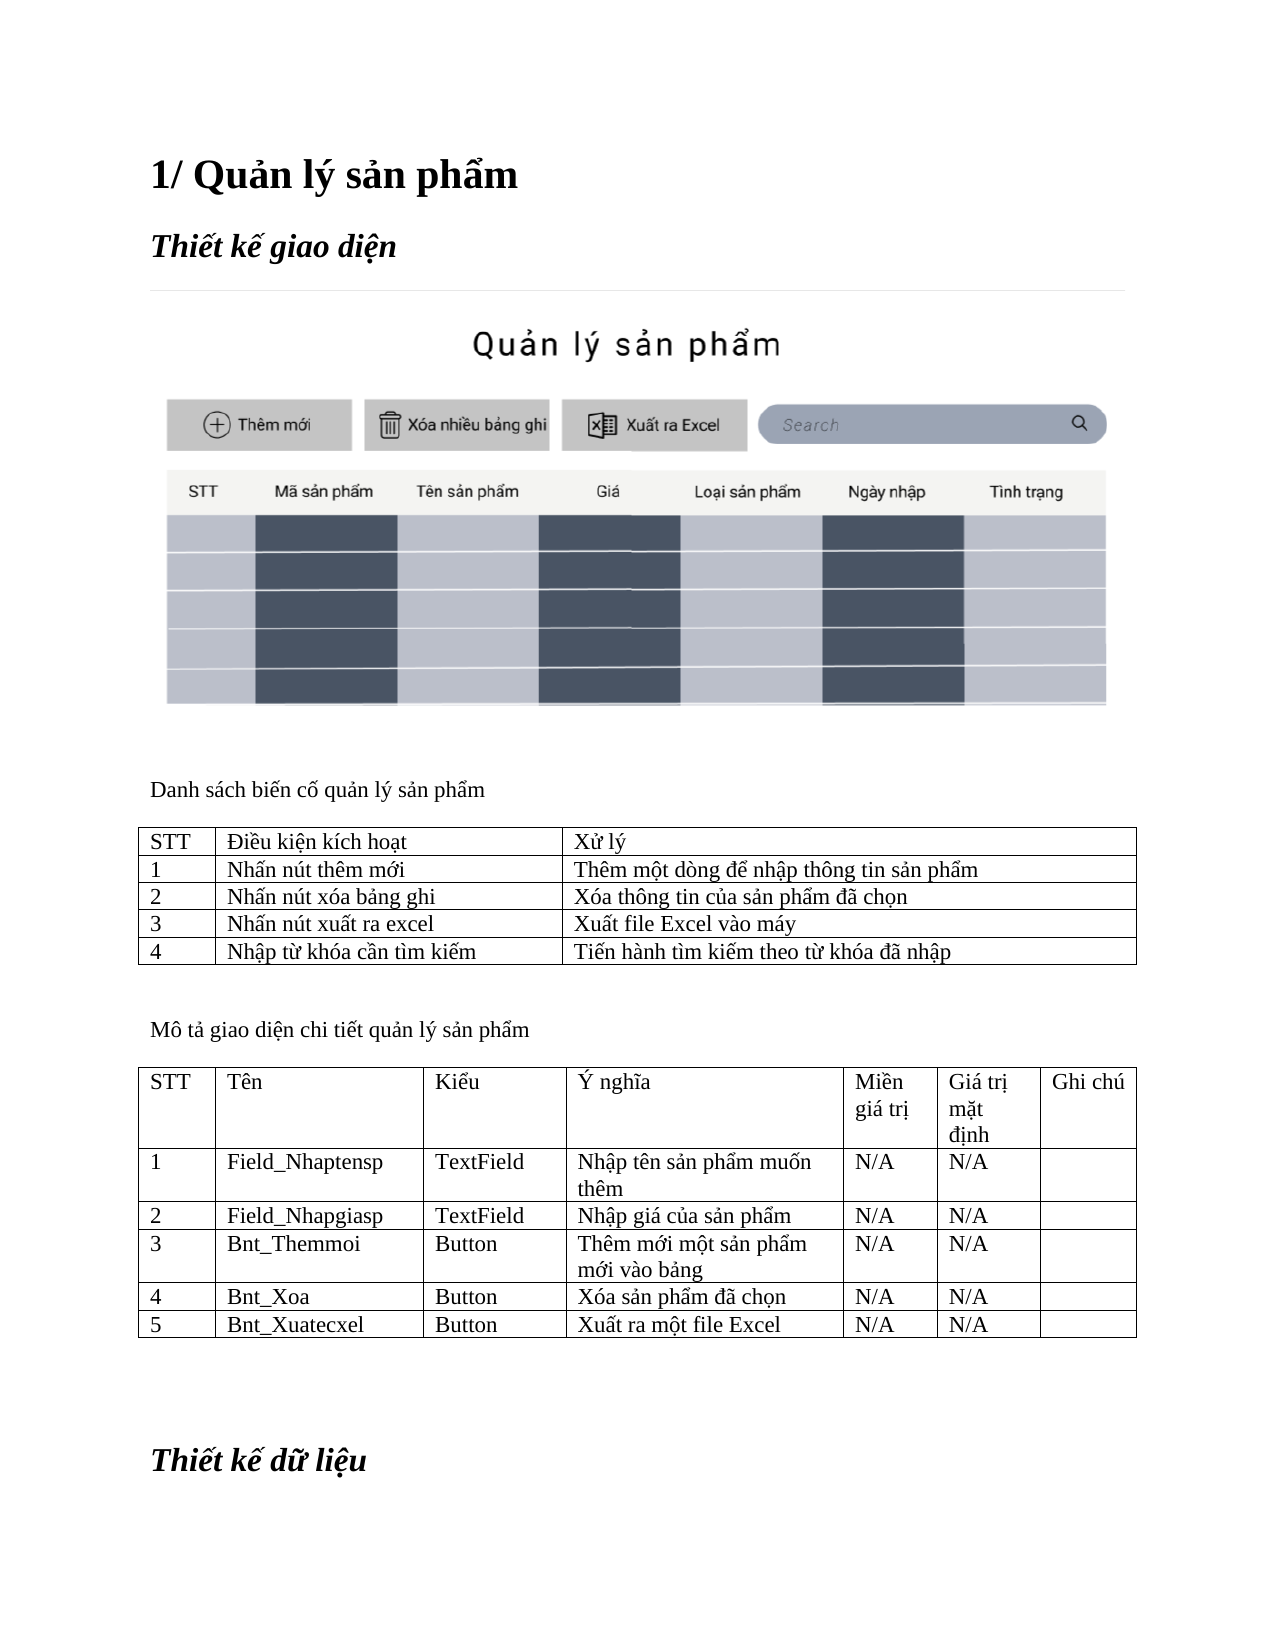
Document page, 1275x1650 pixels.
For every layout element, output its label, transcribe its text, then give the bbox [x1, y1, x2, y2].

table_cell [1041, 1230, 1136, 1282]
text Thiết kế giao diện [150, 226, 1125, 264]
table_cell Nhập tên sản phẩm muốn thêm [567, 1149, 843, 1201]
table_header Tên [216, 1068, 423, 1147]
table_cell N/A [938, 1230, 1040, 1282]
table_cell 4 [139, 1283, 215, 1310]
table_cell [1041, 1202, 1136, 1228]
table_cell Field_Nhaptensp [216, 1149, 423, 1201]
table_cell N/A [938, 1283, 1040, 1310]
text Mô tả giao diện chi tiết quản lý sản phẩm [150, 1016, 1125, 1043]
table_cell Nhập giá của sản phẩm [567, 1202, 843, 1228]
table_cell N/A [844, 1311, 937, 1337]
text 1/ Quản lý sản phẩm [150, 150, 1125, 198]
table_cell Button [424, 1230, 566, 1282]
table_cell Button [424, 1311, 566, 1337]
table_cell Bnt_Xuatecxel [216, 1311, 423, 1337]
table_cell Nhấn nút xóa bảng ghi [216, 883, 562, 909]
table_cell [1041, 1149, 1136, 1201]
table_cell N/A [938, 1202, 1040, 1228]
table_cell N/A [938, 1149, 1040, 1201]
table_cell Xuất ra một file Excel [567, 1311, 843, 1337]
table_cell N/A [844, 1202, 937, 1228]
table_cell Thêm một dòng để nhập thông tin sản phẩm [563, 856, 1136, 882]
table_header Kiểu [424, 1068, 566, 1147]
table_cell N/A [844, 1283, 937, 1310]
table_cell Thêm mới một sản phẩm mới vào bảng [567, 1230, 843, 1282]
table_cell Xuất file Excel vào máy [563, 910, 1136, 937]
table_cell Bnt_Themmoi [216, 1230, 423, 1282]
table_cell 5 [139, 1311, 215, 1337]
table_header Điều kiện kích hoạt [216, 828, 562, 854]
table_header Giá trị mặt định [938, 1068, 1040, 1147]
table_cell TextField [424, 1202, 566, 1228]
table_cell 3 [139, 1230, 215, 1282]
table_header Miền giá trị [844, 1068, 937, 1147]
table_header Ghi chú [1041, 1068, 1136, 1147]
table_header Ý nghĩa [567, 1068, 843, 1147]
table_cell 4 [139, 938, 215, 964]
table_header STT [139, 828, 215, 854]
table_cell 1 [139, 856, 215, 882]
table_cell Button [424, 1283, 566, 1310]
table_cell N/A [844, 1149, 937, 1201]
table_cell N/A [938, 1311, 1040, 1337]
table_header STT [139, 1068, 215, 1147]
table_cell Nhấn nút thêm mới [216, 856, 562, 882]
table_header Xử lý [563, 828, 1136, 854]
text Thiết kế dữ liệu [150, 1440, 1125, 1478]
table_cell Nhấn nút xuất ra excel [216, 910, 562, 937]
table_cell Bnt_Xoa [216, 1283, 423, 1310]
table_cell Field_Nhapgiasp [216, 1202, 423, 1228]
table_cell Xóa thông tin của sản phẩm đã chọn [563, 883, 1136, 909]
table_cell [1041, 1283, 1136, 1310]
table_cell 3 [139, 910, 215, 937]
table_cell TextField [424, 1149, 566, 1201]
table_cell N/A [844, 1230, 937, 1282]
table_cell Tiến hành tìm kiếm theo từ khóa đã nhập [563, 938, 1136, 964]
picture [150, 290, 1125, 752]
table_cell 2 [139, 1202, 215, 1228]
table_cell 1 [139, 1149, 215, 1201]
table_cell Xóa sản phẩm đã chọn [567, 1283, 843, 1310]
table_cell Nhập từ khóa cần tìm kiếm [216, 938, 562, 964]
table_cell 2 [139, 883, 215, 909]
table_cell [1041, 1311, 1136, 1337]
text Danh sách biến cố quản lý sản phẩm [150, 776, 1125, 802]
